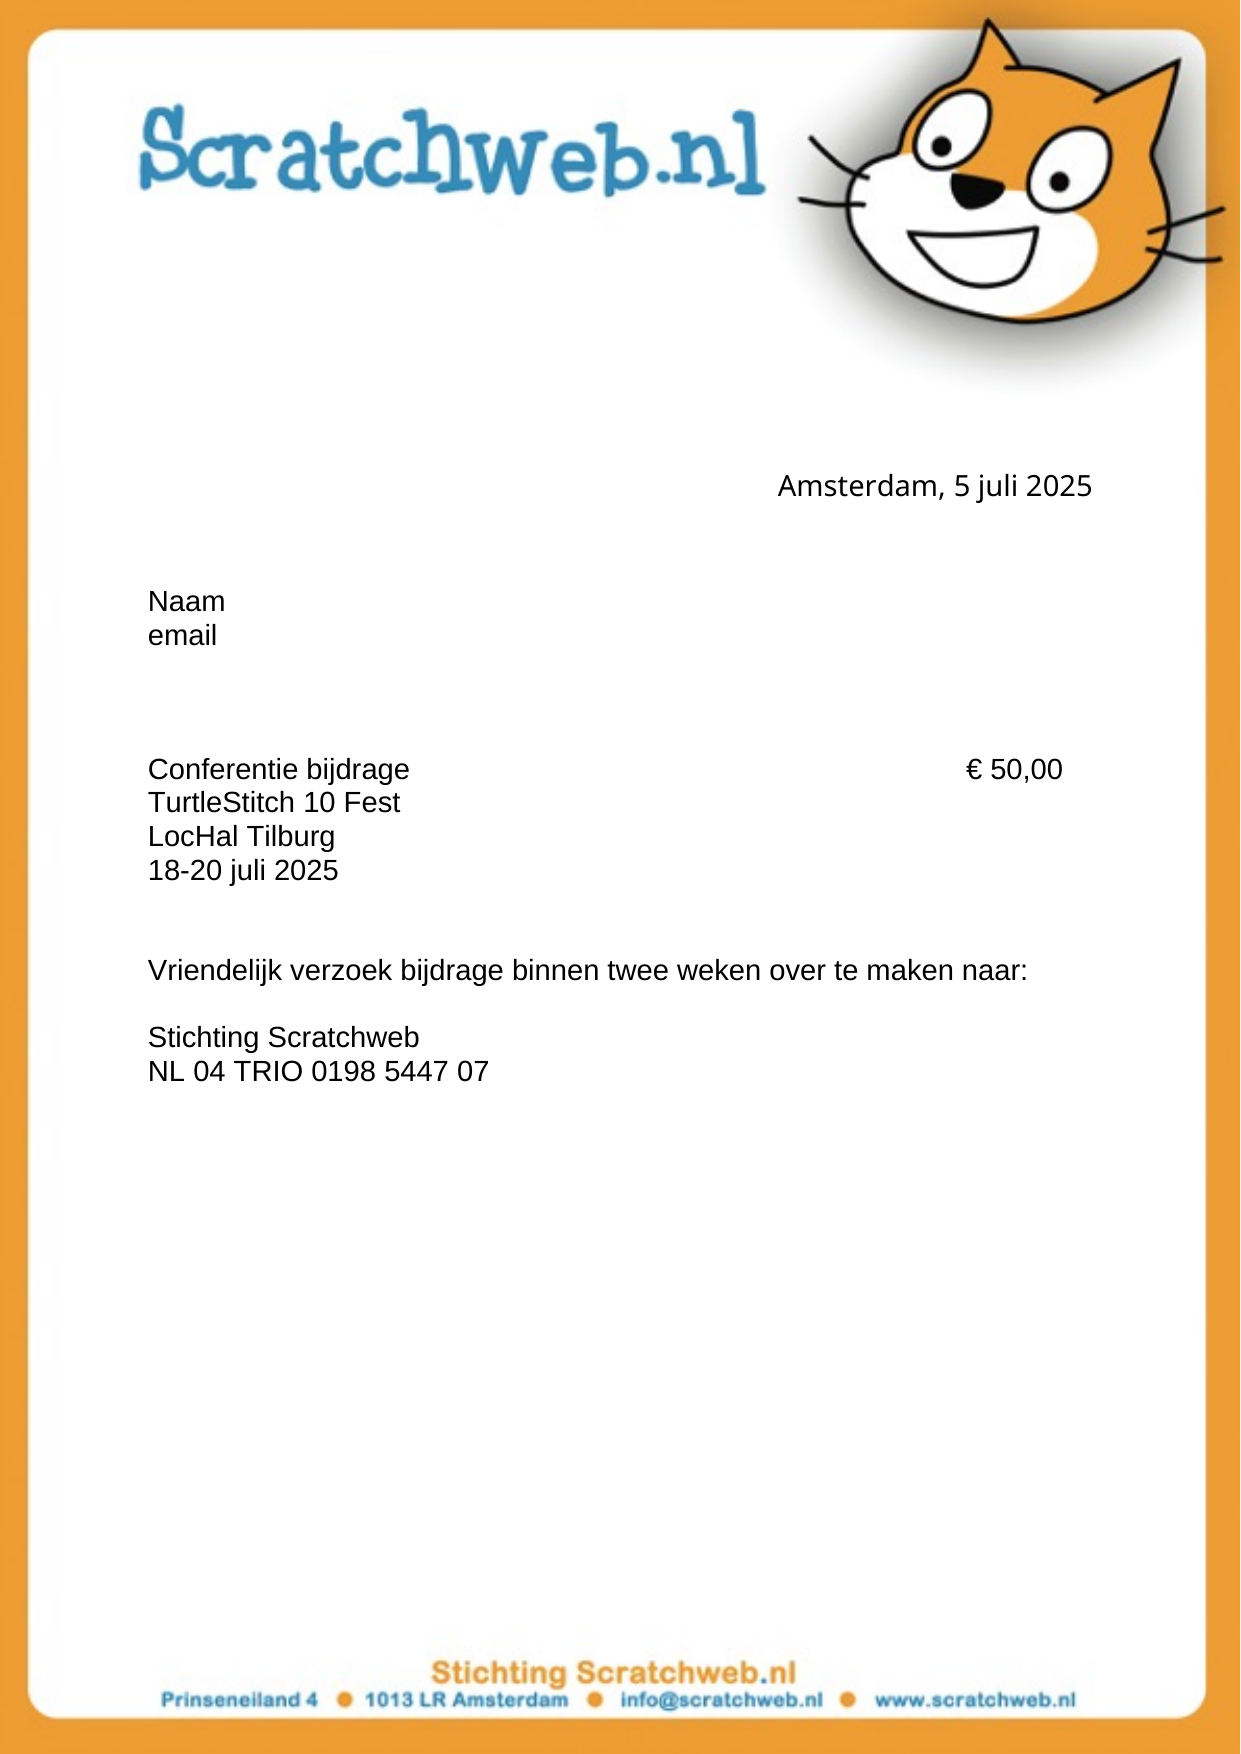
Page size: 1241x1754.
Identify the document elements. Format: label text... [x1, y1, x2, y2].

text email [148, 618, 1093, 651]
picture [0, 0, 1241, 1754]
text 18-20 juli 2025 [148, 852, 1093, 886]
text Stichting Scratchweb [148, 1020, 1093, 1054]
text Amsterdam, 5 juli 2025 [148, 465, 1093, 505]
text TurtleStitch 10 Fest [148, 785, 1093, 819]
text Naam [148, 584, 1093, 618]
text NL 04 TRIO 0198 5447 07 [148, 1054, 1093, 1087]
text Vriendelijk verzoek bijdrage binnen twee weken over te maken naar: [148, 953, 1093, 987]
text Conferentie bijdrage € 50,00 [148, 752, 1093, 785]
text LocHal Tilburg [148, 819, 1093, 852]
